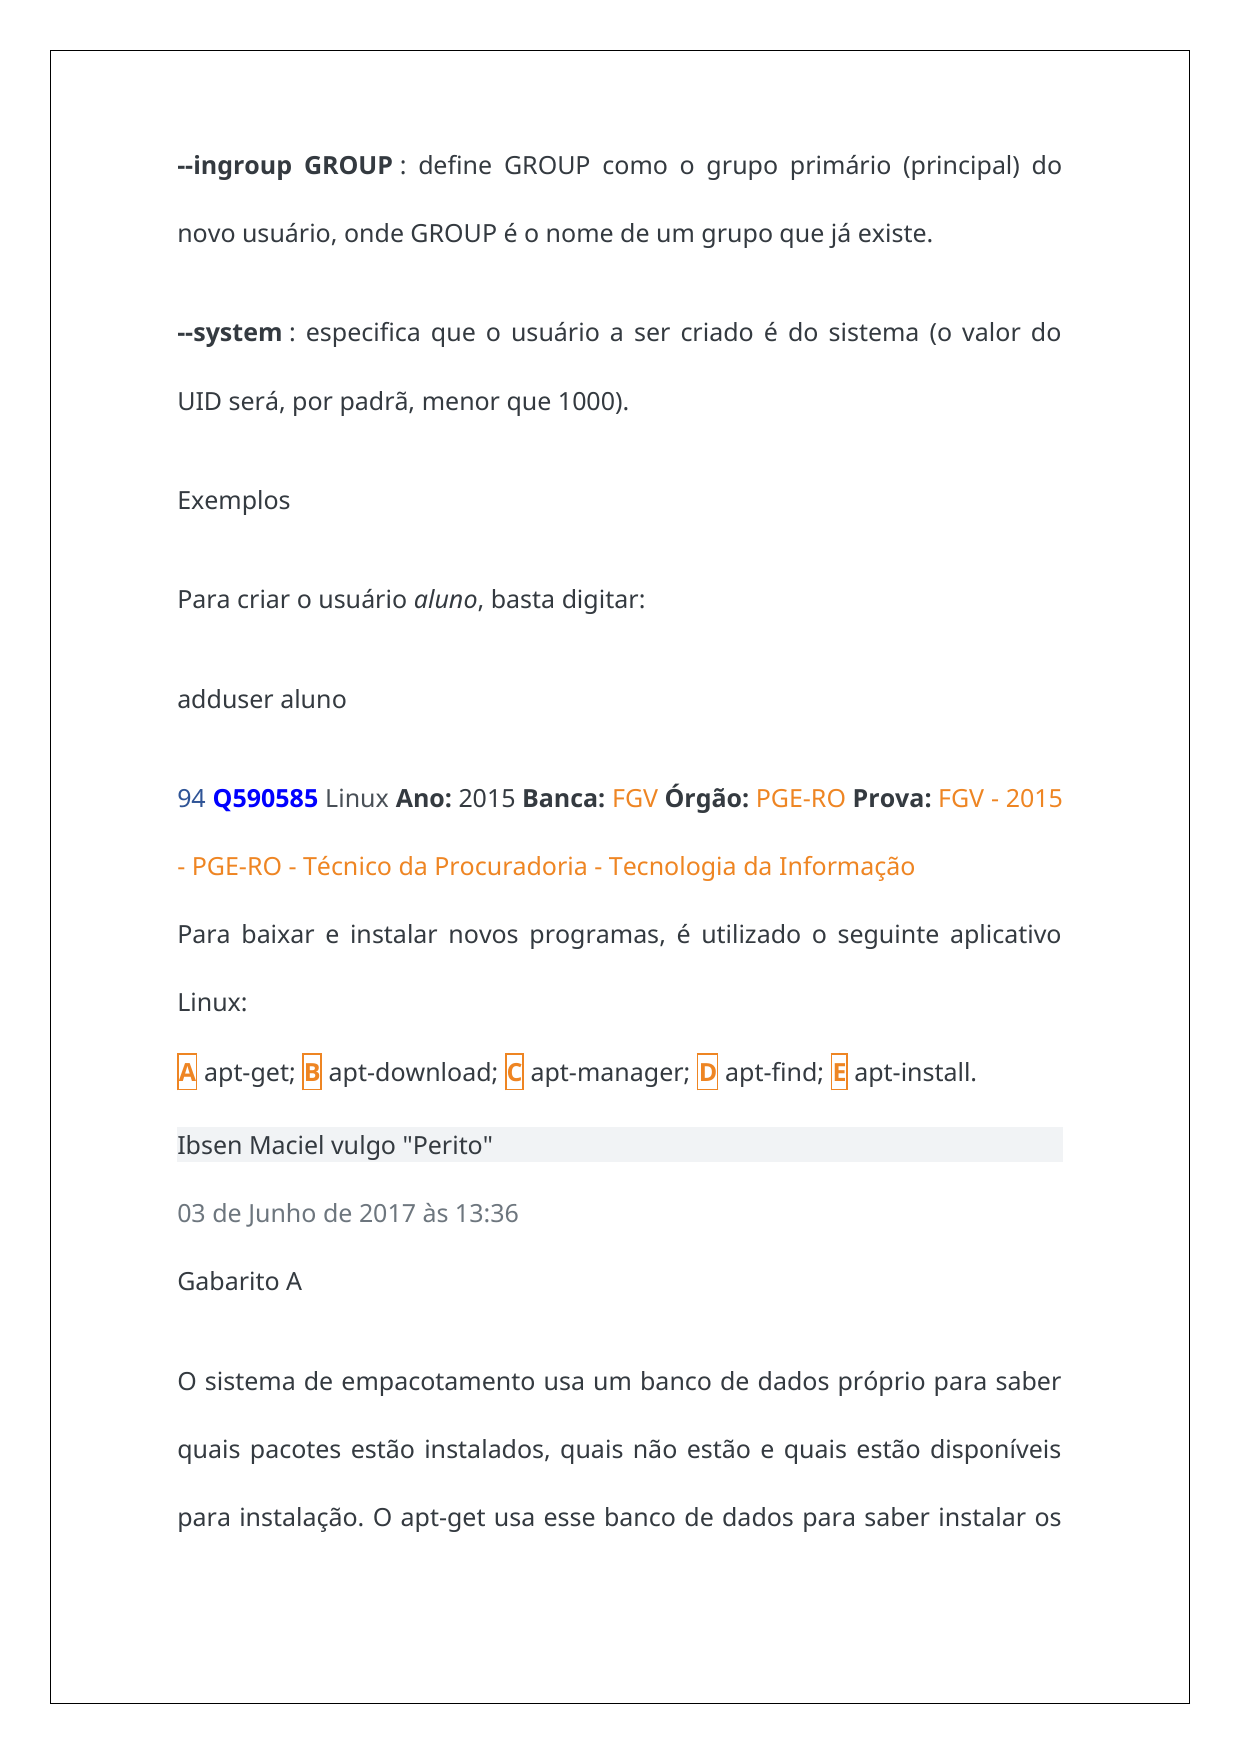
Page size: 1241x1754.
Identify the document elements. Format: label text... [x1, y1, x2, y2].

text Gabarito A [177, 1264, 1063, 1298]
text Exemplos [177, 482, 1063, 517]
text A apt-get; B apt-download; C apt-manager; D apt-find; E apt-install. [524, 1053, 697, 1090]
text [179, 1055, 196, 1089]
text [177, 1363, 1063, 1533]
text Para baixar e instalar novos programas, é utilizado o seguinte aplicativo Linux: [177, 917, 1063, 1019]
text adduser aluno [177, 681, 1063, 715]
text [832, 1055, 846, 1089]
text A apt-get; B apt-download; C apt-manager; D apt-find; E apt-install. [322, 1053, 505, 1090]
text A apt-get; B apt-download; C apt-manager; D apt-find; E apt-install. [718, 1053, 831, 1090]
text A apt-get; B apt-download; C apt-manager; D apt-find; E apt-install. [848, 1053, 1063, 1090]
text --system : especifica que o usuário a ser criado é do sistema (o valor do UID será, por padrã, menor que 1000). [177, 315, 1063, 417]
text Ibsen Maciel vulgo "Perito" [177, 1127, 1063, 1162]
subtitle 94 Q590585 Linux Ano: 2015 Banca: FGV Órgão: PGE-RO Prova: FGV - 2015 - PGE-RO - Técnico da Procuradoria - Tecnologia da Informação [177, 781, 1063, 883]
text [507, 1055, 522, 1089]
text 03 de Junho de 2017 às 13:36 [177, 1196, 1063, 1230]
text Para criar o usuário aluno, basta digitar: [177, 582, 1063, 616]
text --ingroup GROUP : define GROUP como o grupo primário (principal) do novo usuário, onde GROUP é o nome de um grupo que já existe. [177, 147, 1063, 250]
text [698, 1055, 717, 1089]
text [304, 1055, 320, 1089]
